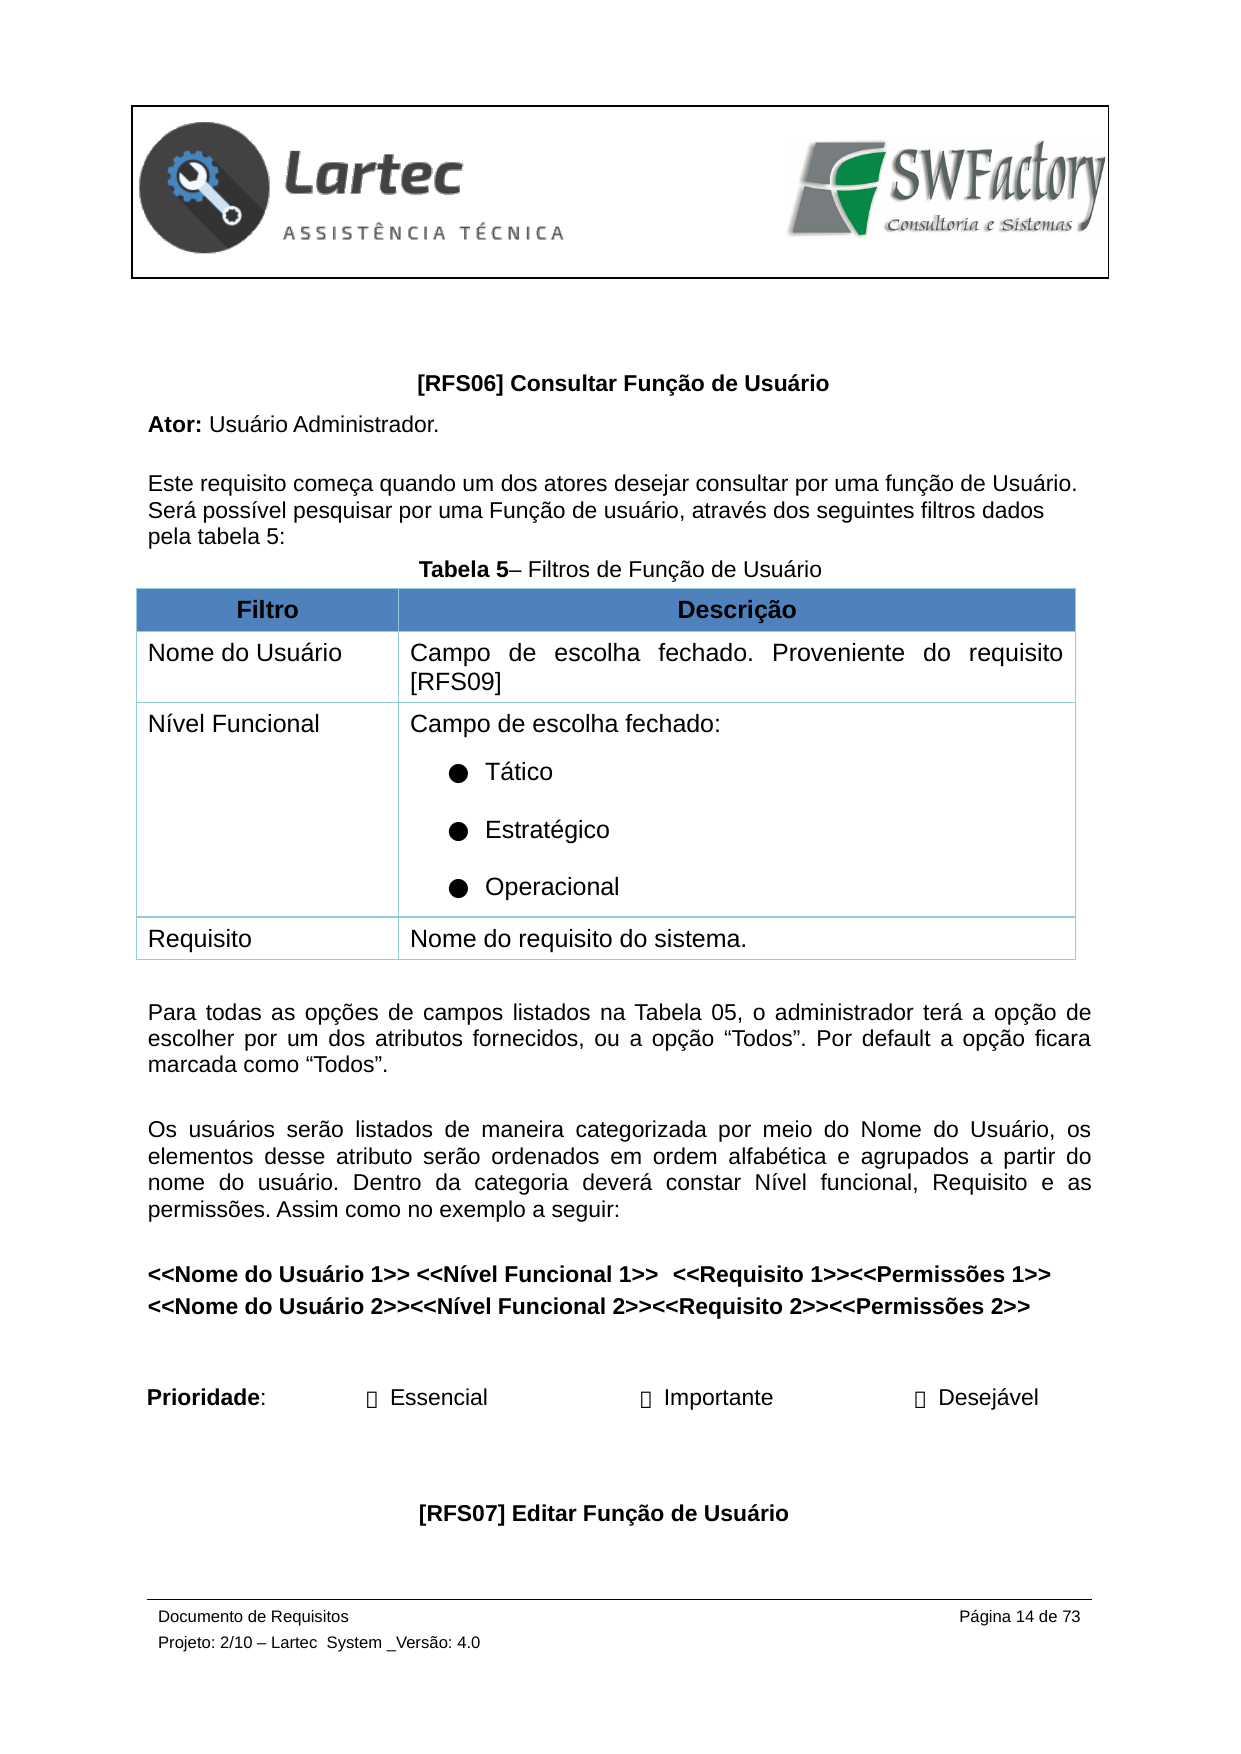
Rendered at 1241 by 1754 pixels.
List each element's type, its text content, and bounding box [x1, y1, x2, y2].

table_header Prioridade: [135, 1359, 341, 1442]
text Tabela 5– Filtros de Função de Usuário [148, 556, 1092, 582]
table_cell Campo de escolha fechado. Proveniente do requisito [RFS09] [399, 632, 1075, 702]
table_cell Requisito [137, 918, 398, 959]
table_header Filtro [137, 589, 398, 631]
table_header Descrição [399, 589, 1075, 631]
table_cell Campo de escolha fechado: Tático Estratégico Operacional [399, 703, 1075, 916]
text Para todas as opções de campos listados na Tabela 05, o administrador terá a opção de escolher por um dos atributos fornecidos, ou a opção “Todos”. Por default a opção ficara marcada como “Todos”. [148, 998, 1092, 1078]
table_header Desejável [938, 1359, 1095, 1442]
table_header  [341, 1359, 390, 1442]
text <<Nome do Usuário 1>> <<Nível Funcional 1>> <<Requisito 1>><<Permissões 1>> [148, 1261, 1092, 1287]
table_cell Nível Funcional [137, 703, 398, 916]
text [RFS06] Consultar Função de Usuário [148, 370, 1092, 399]
text [RFS07] Editar Função de Usuário [148, 1500, 1092, 1528]
picture [135, 112, 576, 259]
table_header Essencial [390, 1359, 616, 1442]
table_header Importante [664, 1359, 890, 1442]
picture [785, 139, 1106, 239]
table_cell Nome do requisito do sistema. [399, 918, 1075, 959]
text Este requisito começa quando um dos atores desejar consultar por uma função de Usuário. Será possível pesquisar por uma Função de usuário, através dos seguintes filtros dados pela tabela 5: [148, 470, 1092, 549]
table_header  [890, 1359, 938, 1442]
text <<Nome do Usuário 2>><<Nível Funcional 2>><<Requisito 2>><<Permissões 2>> [148, 1293, 1092, 1320]
table_header  [616, 1359, 664, 1442]
table_cell Nome do Usuário [137, 632, 398, 702]
text Ator: Usuário Administrador. [148, 411, 1092, 438]
text Os usuários serão listados de maneira categorizada por meio do Nome do Usuário, os elementos desse atributo serão ordenados em ordem alfabética e agrupados a partir do nome do usuário. Dentro da categoria deverá constar Nível funcional, Requisito e as permissões. Assim como no exemplo a seguir: [148, 1116, 1092, 1222]
